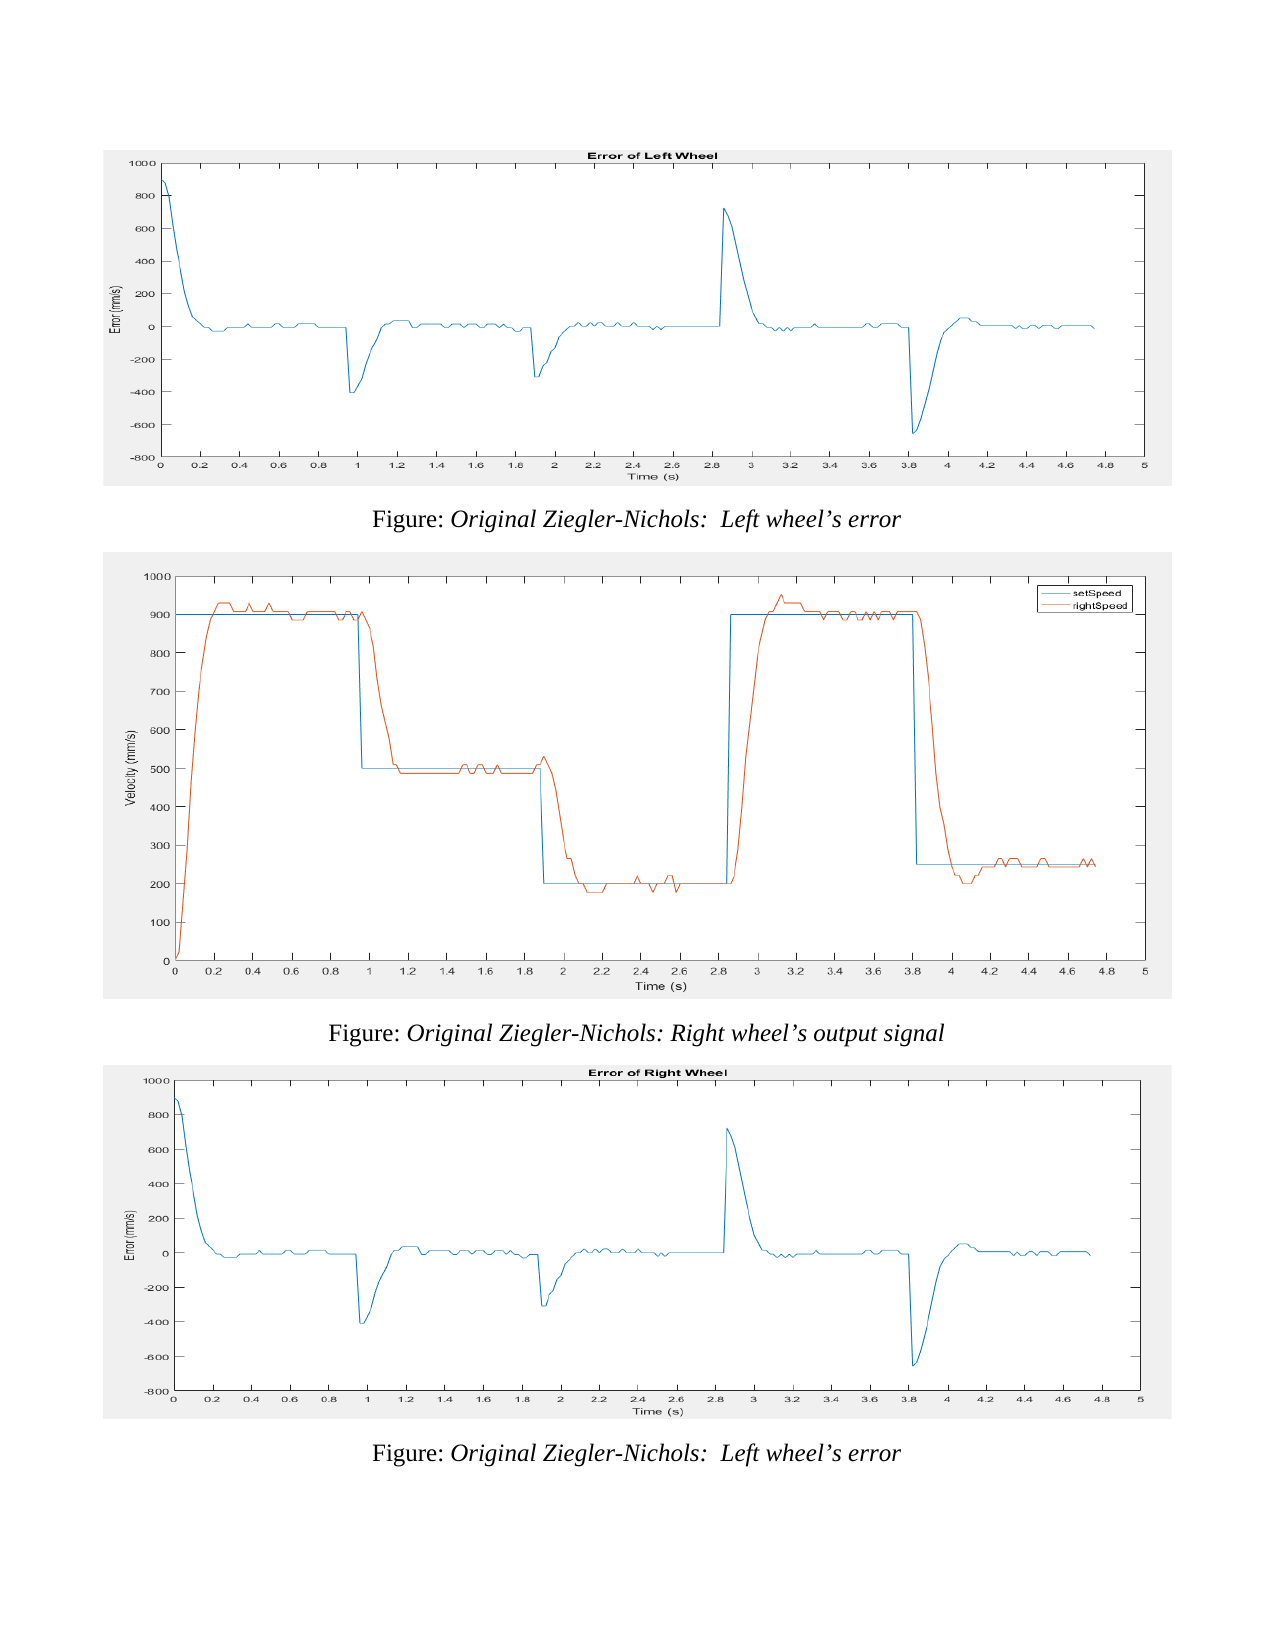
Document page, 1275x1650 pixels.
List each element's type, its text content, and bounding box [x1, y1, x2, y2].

text Figure: Original Ziegler-Nichols: Right wheel’s output signal [103, 1018, 1172, 1047]
text Figure: Original Ziegler-Nichols: Left wheel’s error [103, 504, 1172, 533]
picture [103, 552, 1172, 999]
picture [103, 150, 1172, 486]
text Figure: Original Ziegler-Nichols: Left wheel’s error [103, 1438, 1172, 1467]
picture [103, 1065, 1172, 1419]
